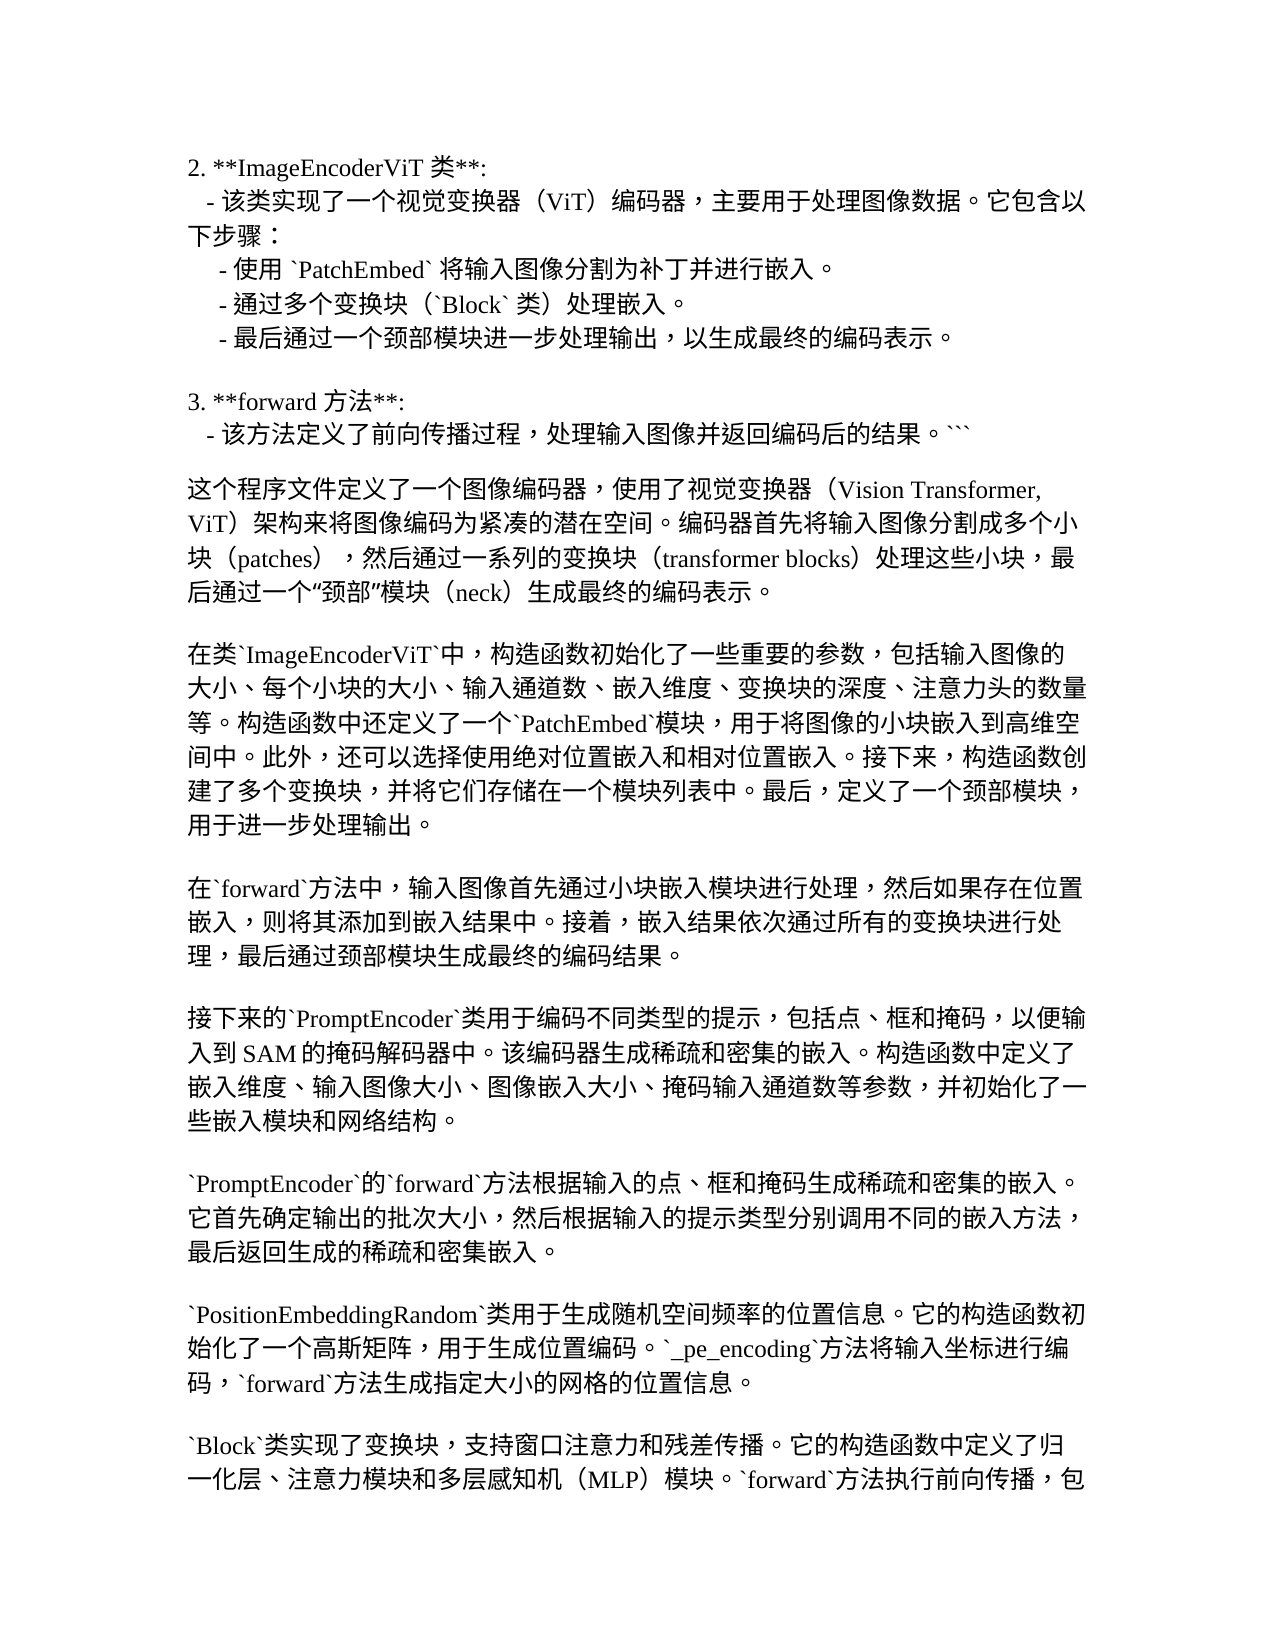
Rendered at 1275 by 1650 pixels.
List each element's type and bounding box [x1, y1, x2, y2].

text [187, 472, 1087, 1496]
text [187, 150, 1087, 451]
